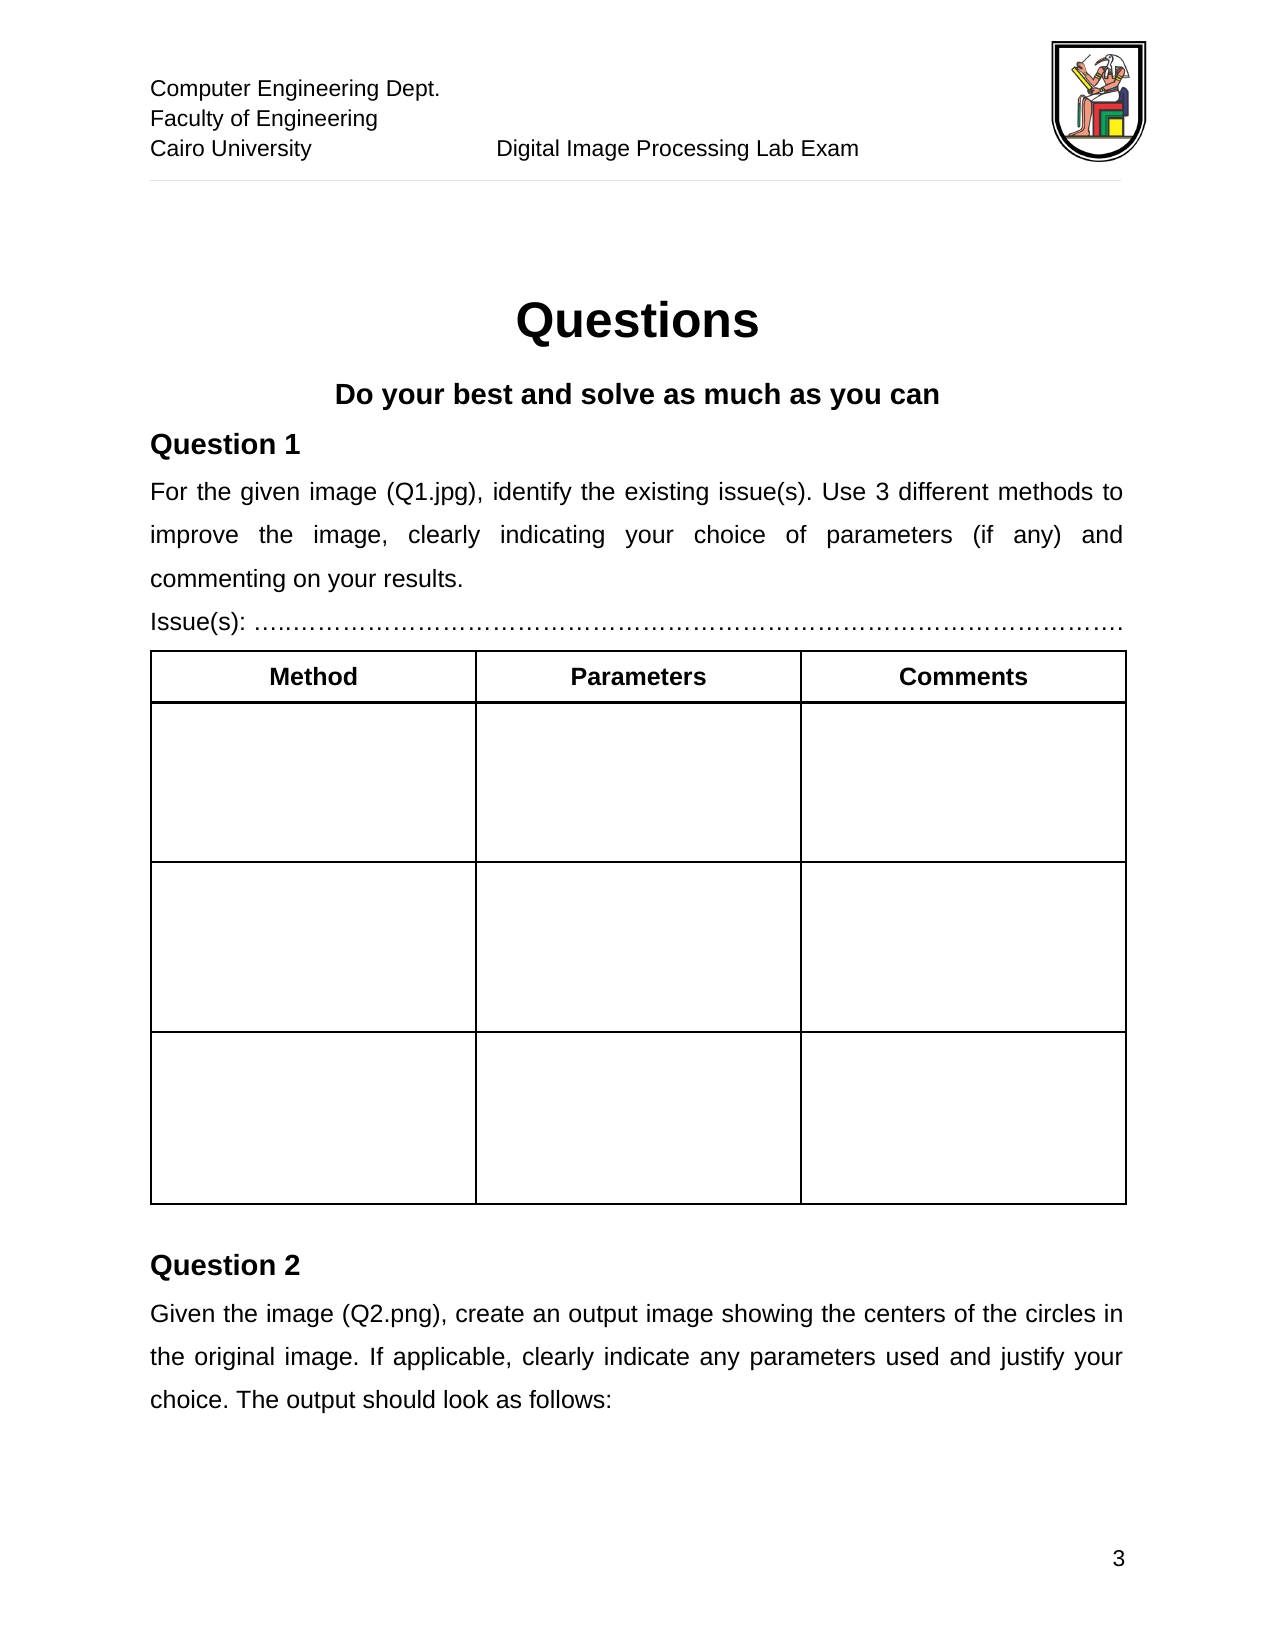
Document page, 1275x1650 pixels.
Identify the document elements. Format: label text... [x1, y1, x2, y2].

table_header Method [152, 652, 475, 701]
text Do your best and solve as much as you can [150, 377, 1125, 410]
text Question 2 [150, 1248, 1125, 1282]
table_header Comments [802, 652, 1125, 701]
text Questions [150, 290, 1125, 348]
table_cell [477, 1033, 800, 1203]
table_cell [152, 863, 475, 1031]
table_cell [477, 863, 800, 1031]
table_cell [152, 704, 475, 861]
table_header Parameters [477, 652, 800, 701]
text Question 1 [150, 427, 1125, 461]
picture [1045, 40, 1151, 167]
table_cell [477, 704, 800, 861]
table_cell [802, 1033, 1125, 1203]
text For the given image (Q1.jpg), identify the existing issue(s). Use 3 different methods to improve the image, clearly indicating your choice of parameters (if any) and commenting on your results. [150, 477, 1125, 592]
text Given the image (Q2.png), create an output image showing the centers of the circles in the original image. If applicable, clearly indicate any parameters used and justify your choice. The output should look as follows: [150, 1298, 1125, 1413]
table_cell [152, 1033, 475, 1203]
table_cell [802, 704, 1125, 861]
text Issue(s): …..………………………………………………………………………………………. [150, 607, 1125, 635]
table_cell [802, 863, 1125, 1031]
